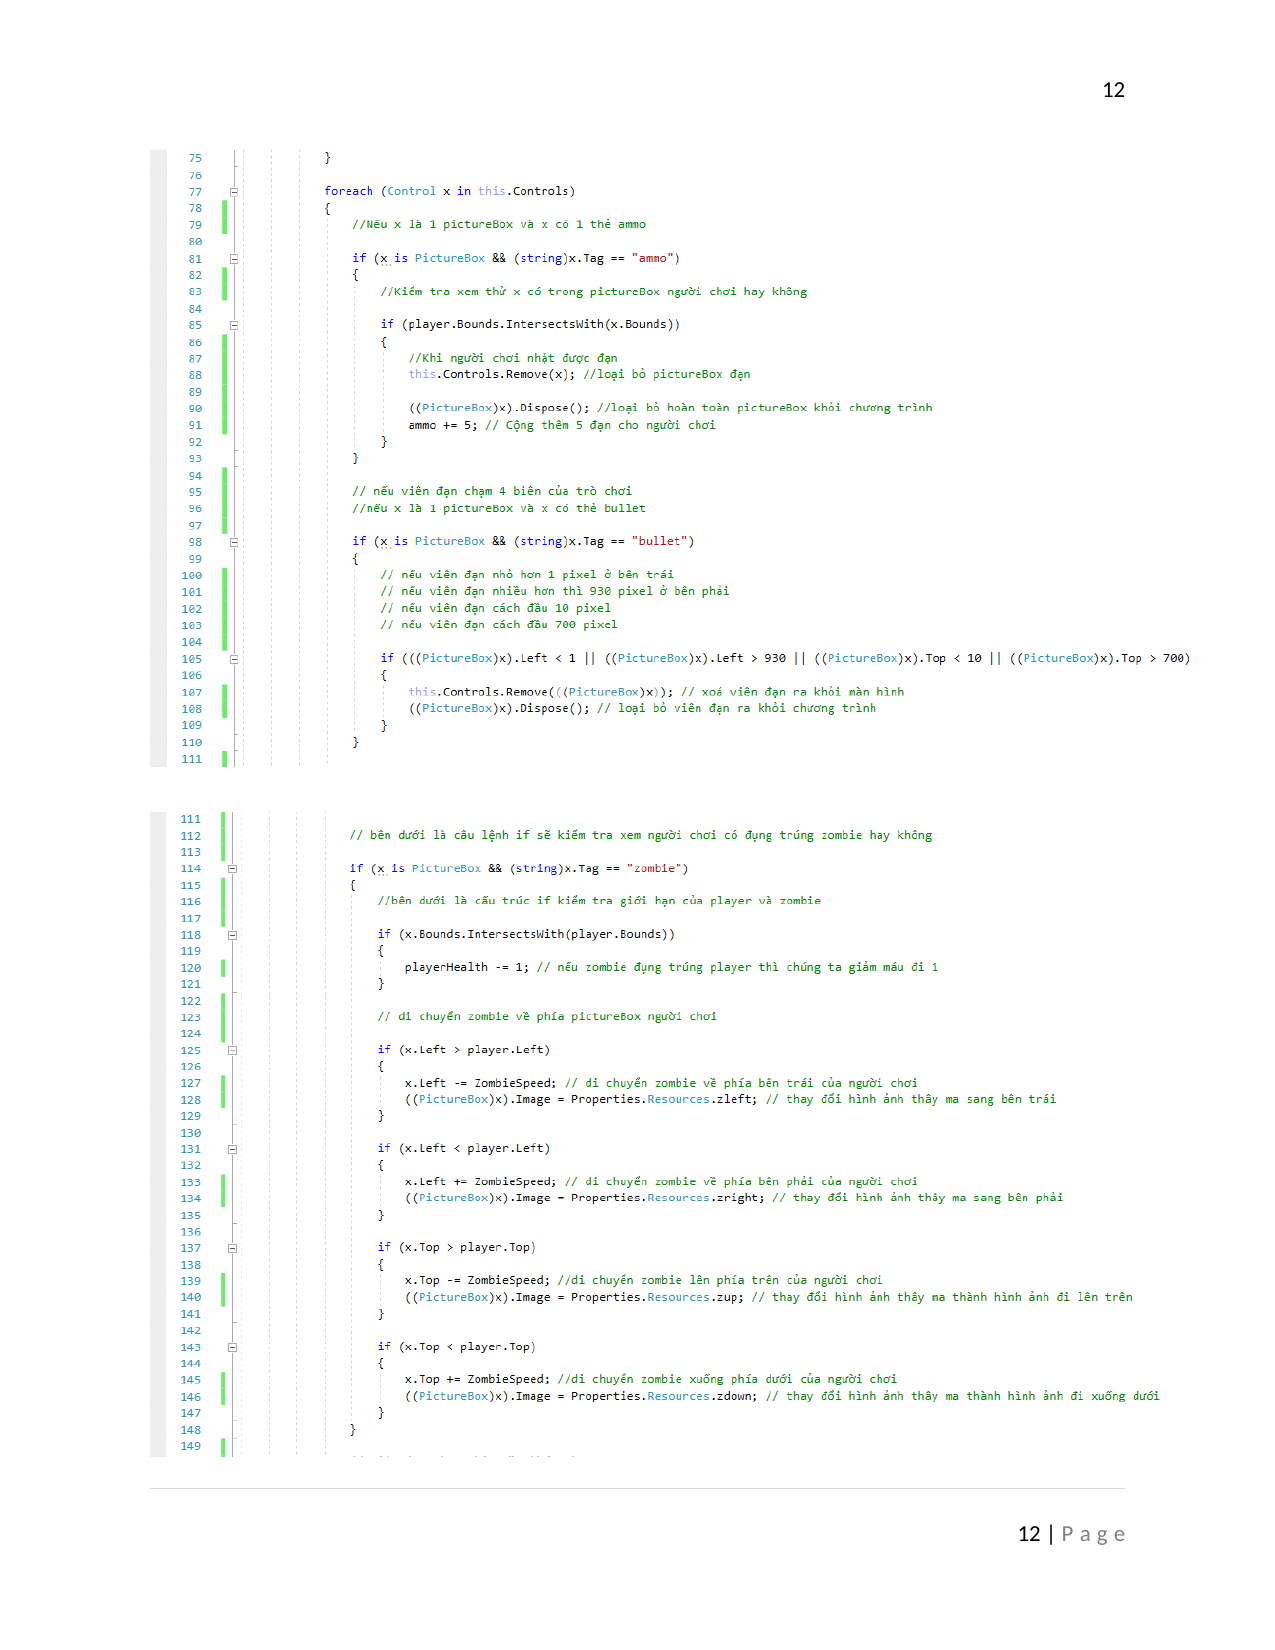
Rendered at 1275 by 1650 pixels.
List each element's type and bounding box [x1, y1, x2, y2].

picture [150, 812, 1172, 1457]
picture [150, 150, 1203, 767]
